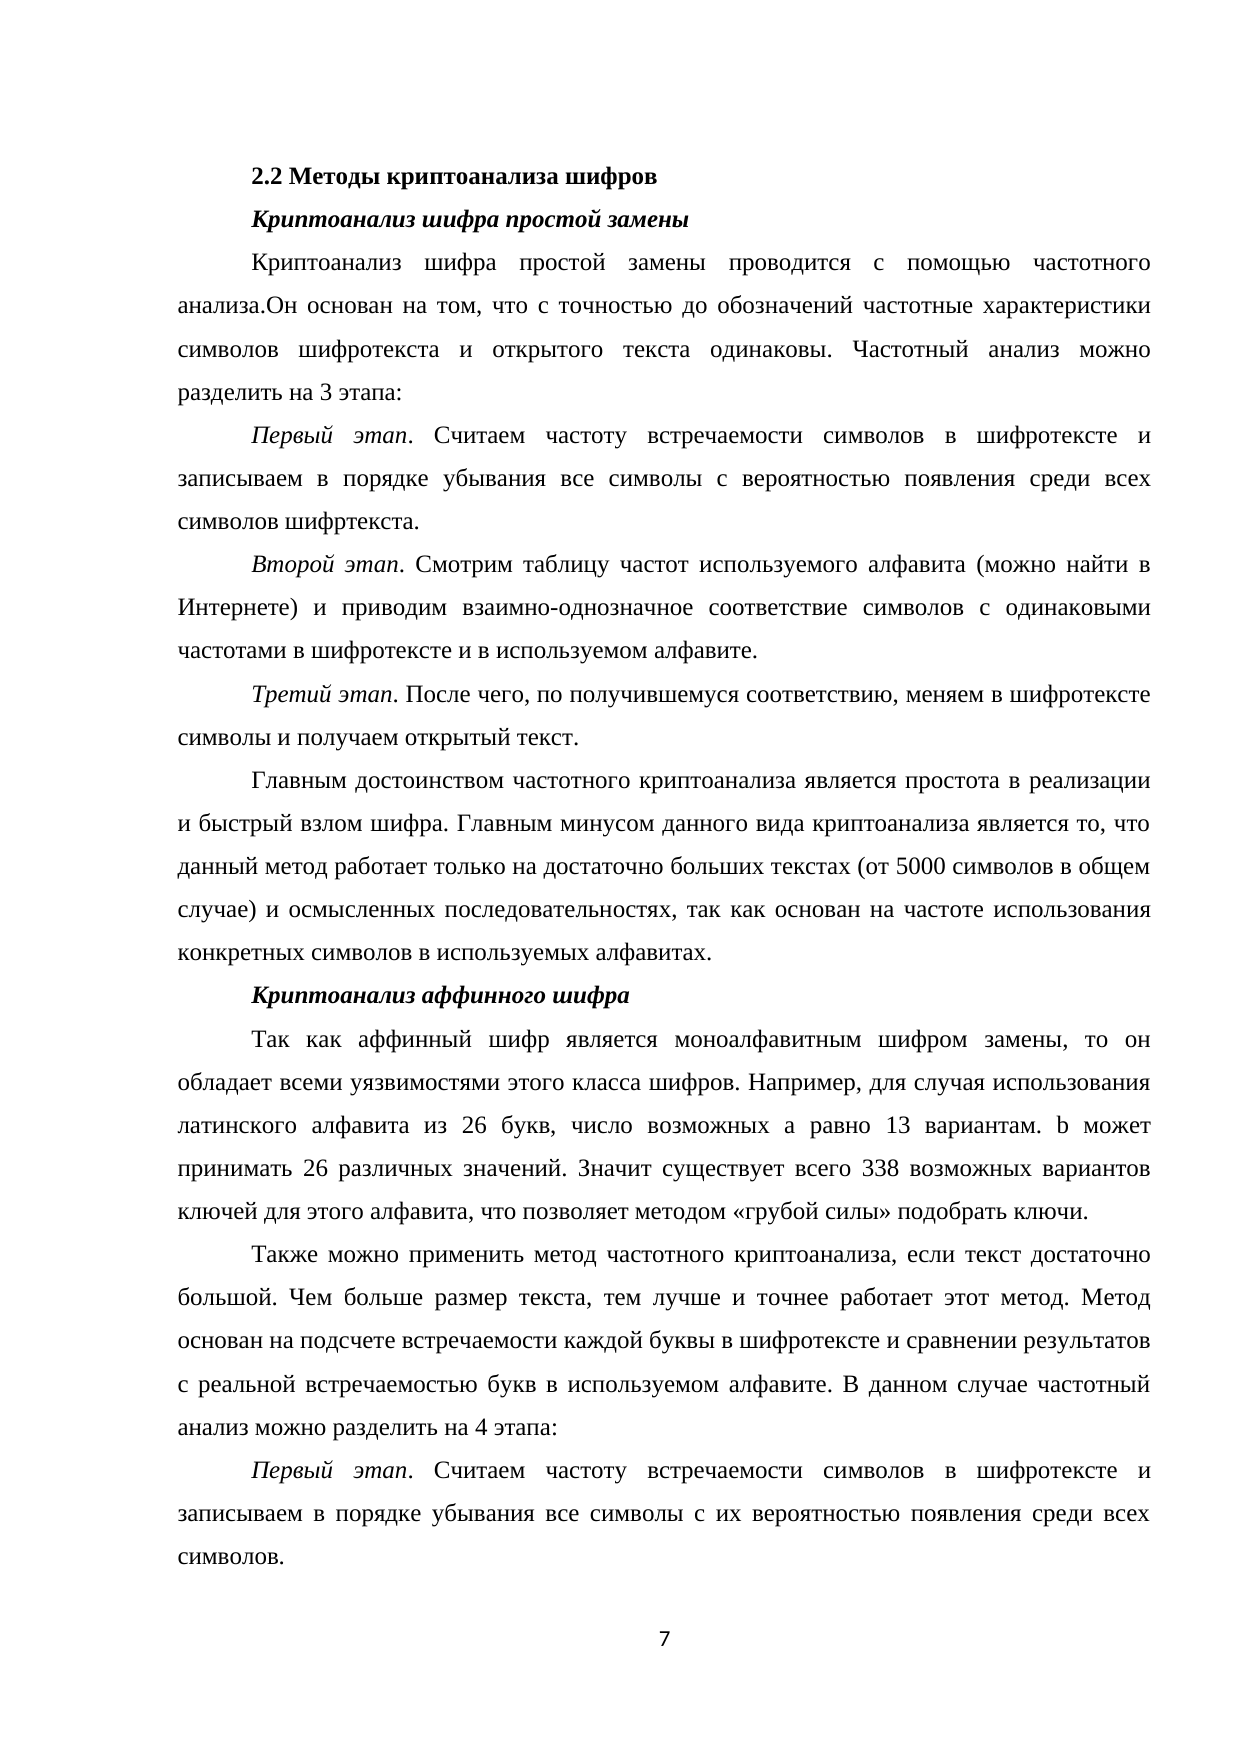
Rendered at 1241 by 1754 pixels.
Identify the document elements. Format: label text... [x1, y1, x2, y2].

text Также можно применить метод частотного криптоанализа, если текст достаточно большой. Чем больше размер текста, тем лучше и точнее работает этот метод. Метод основан на подсчете встречаемости каждой буквы в шифротексте и сравнении результатов с реальной встречаемостью букв в используемом алфавите. В данном случае частотный анализ можно разделить на 4 этапа: [177, 1239, 1152, 1441]
text Второй этап. Смотрим таблицу частот используемого алфавита (можно найти в Интернете) и приводим взаимно-однозначное соответствие символов с одинаковыми частотами в шифротексте и в используемом алфавите. [177, 549, 1152, 664]
text Криптоанализ аффинного шифра [177, 981, 1152, 1009]
text Криптоанализ шифра простой замены [177, 204, 1152, 233]
text Главным достоинством частотного криптоанализа является простота в реализации и быстрый взлом шифра. Главным минусом данного вида криптоанализа является то, что данный метод работает только на достаточно больших текстах (от 5000 символов в общем случае) и осмысленных последовательностях, так как основан на частоте использования конкретных символов в используемых алфавитах. [177, 765, 1152, 966]
text Первый этап. Считаем частоту встречаемости символов в шифротексте и записываем в порядке убывания все символы с их вероятностью появления среди всех символов. [177, 1455, 1152, 1570]
text Первый этап. Считаем частоту встречаемости символов в шифротексте и записываем в порядке убывания все символы с вероятностью появления среди всех символов шифртекста. [177, 420, 1152, 535]
text Криптоанализ шифра простой замены проводится с помощью частотного анализа.Он основан на том, что с точностью до обозначений частотные характеристики символов шифротекста и открытого текста одинаковы. Частотный анализ можно разделить на 3 этапа: [177, 247, 1152, 406]
subtitle 2.2 Методы криптоанализа шифров [177, 161, 1152, 190]
text Третий этап. После чего, по получившемуся соответствию, меняем в шифротексте символы и получаем открытый текст. [177, 679, 1152, 751]
text Так как аффинный шифр является моноалфавитным шифром замены, то он обладает всеми уязвимостями этого класса шифров. Например, для случая использования латинского алфавита из 26 букв, число возможных a равно 13 вариантам. b может принимать 26 различных значений. Значит существует всего 338 возможных вариантов ключей для этого алфавита, что позволяет методом «грубой силы» подобрать ключи. [177, 1024, 1152, 1225]
